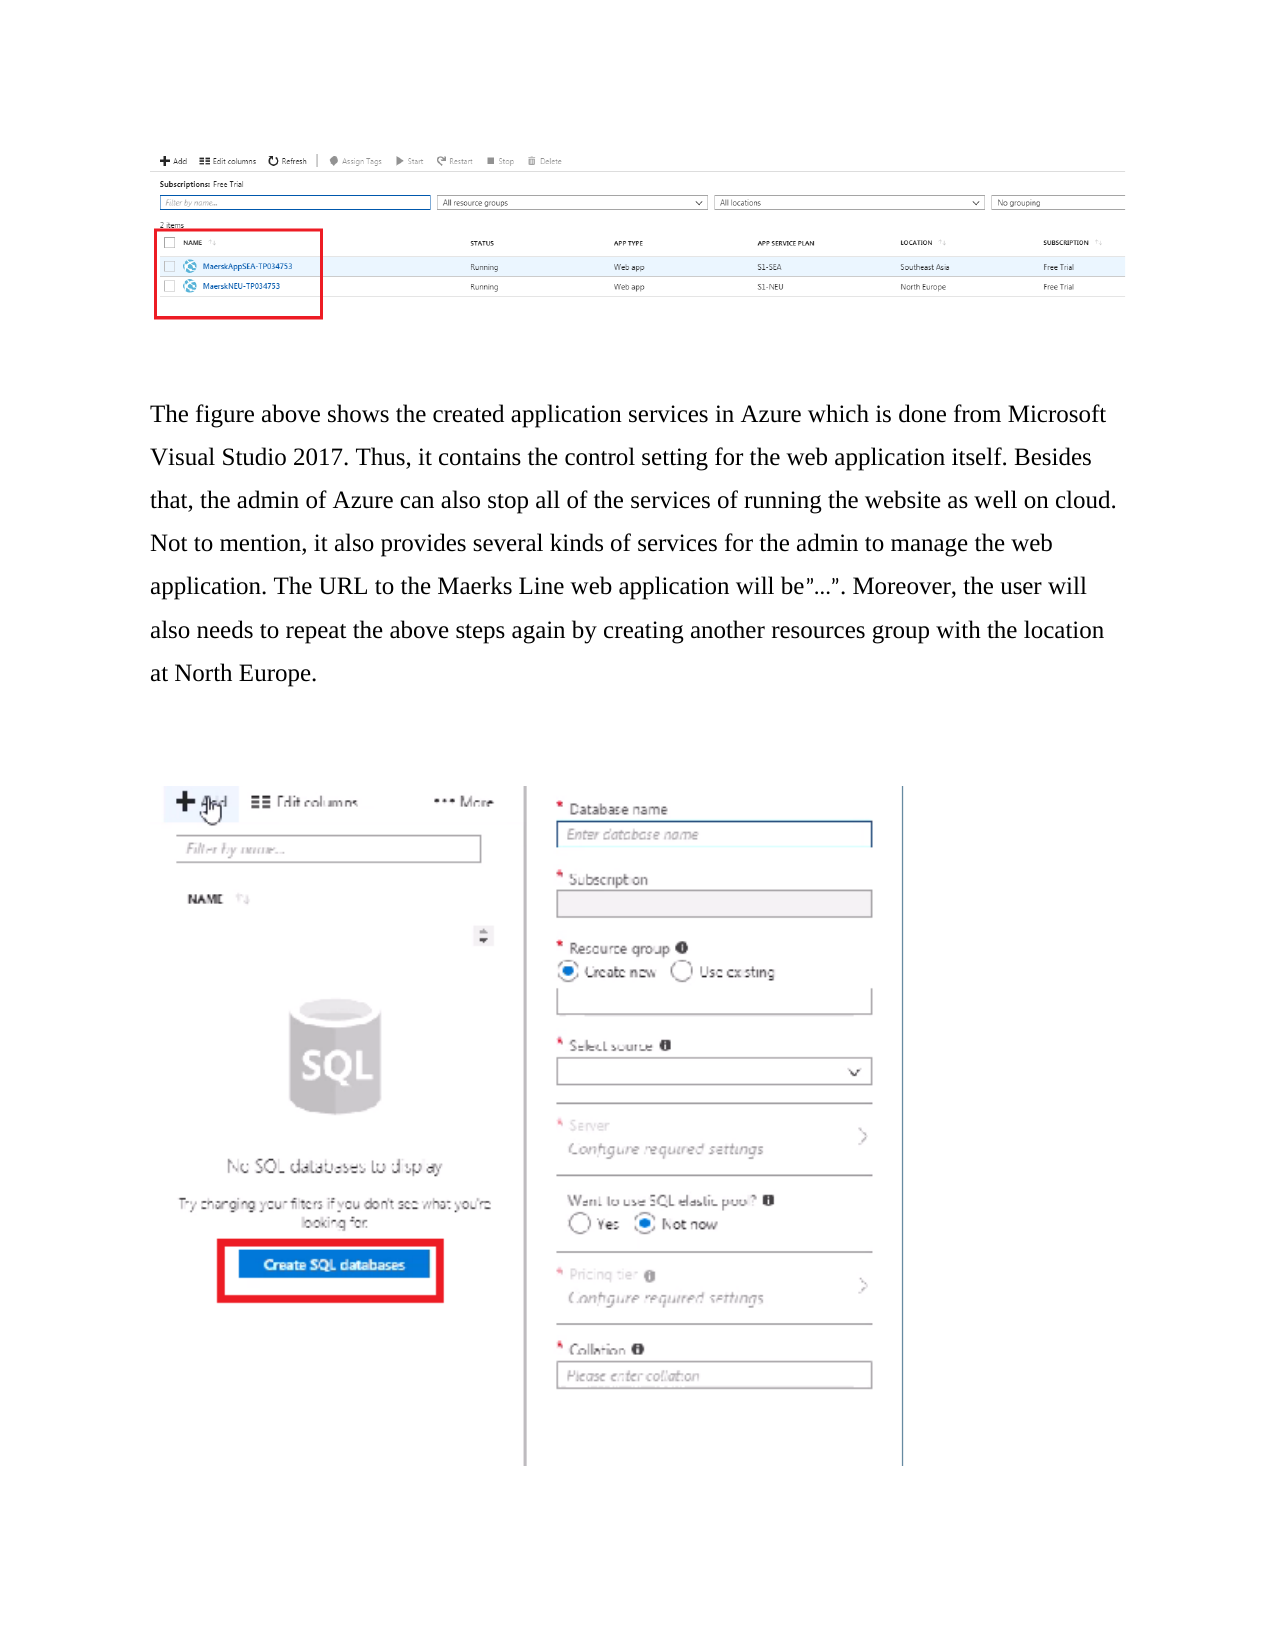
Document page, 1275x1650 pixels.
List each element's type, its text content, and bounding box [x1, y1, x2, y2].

picture [150, 150, 1125, 365]
text The figure above shows the created application services in Azure which is done from Microsoft Visual Studio 2017. Thus, it contains the control setting for the web application itself. Besides that, the admin of Azure can also stop all of the services of running the website as well on cloud. Not to mention, it also provides several kinds of services for the admin to manage the web application. The URL to the Maerks Line web application will be”…”. Moreover, the user will also needs to repeat the above steps again by creating another resources group with the location at North Europe. [150, 399, 1125, 687]
picture [150, 786, 904, 1466]
